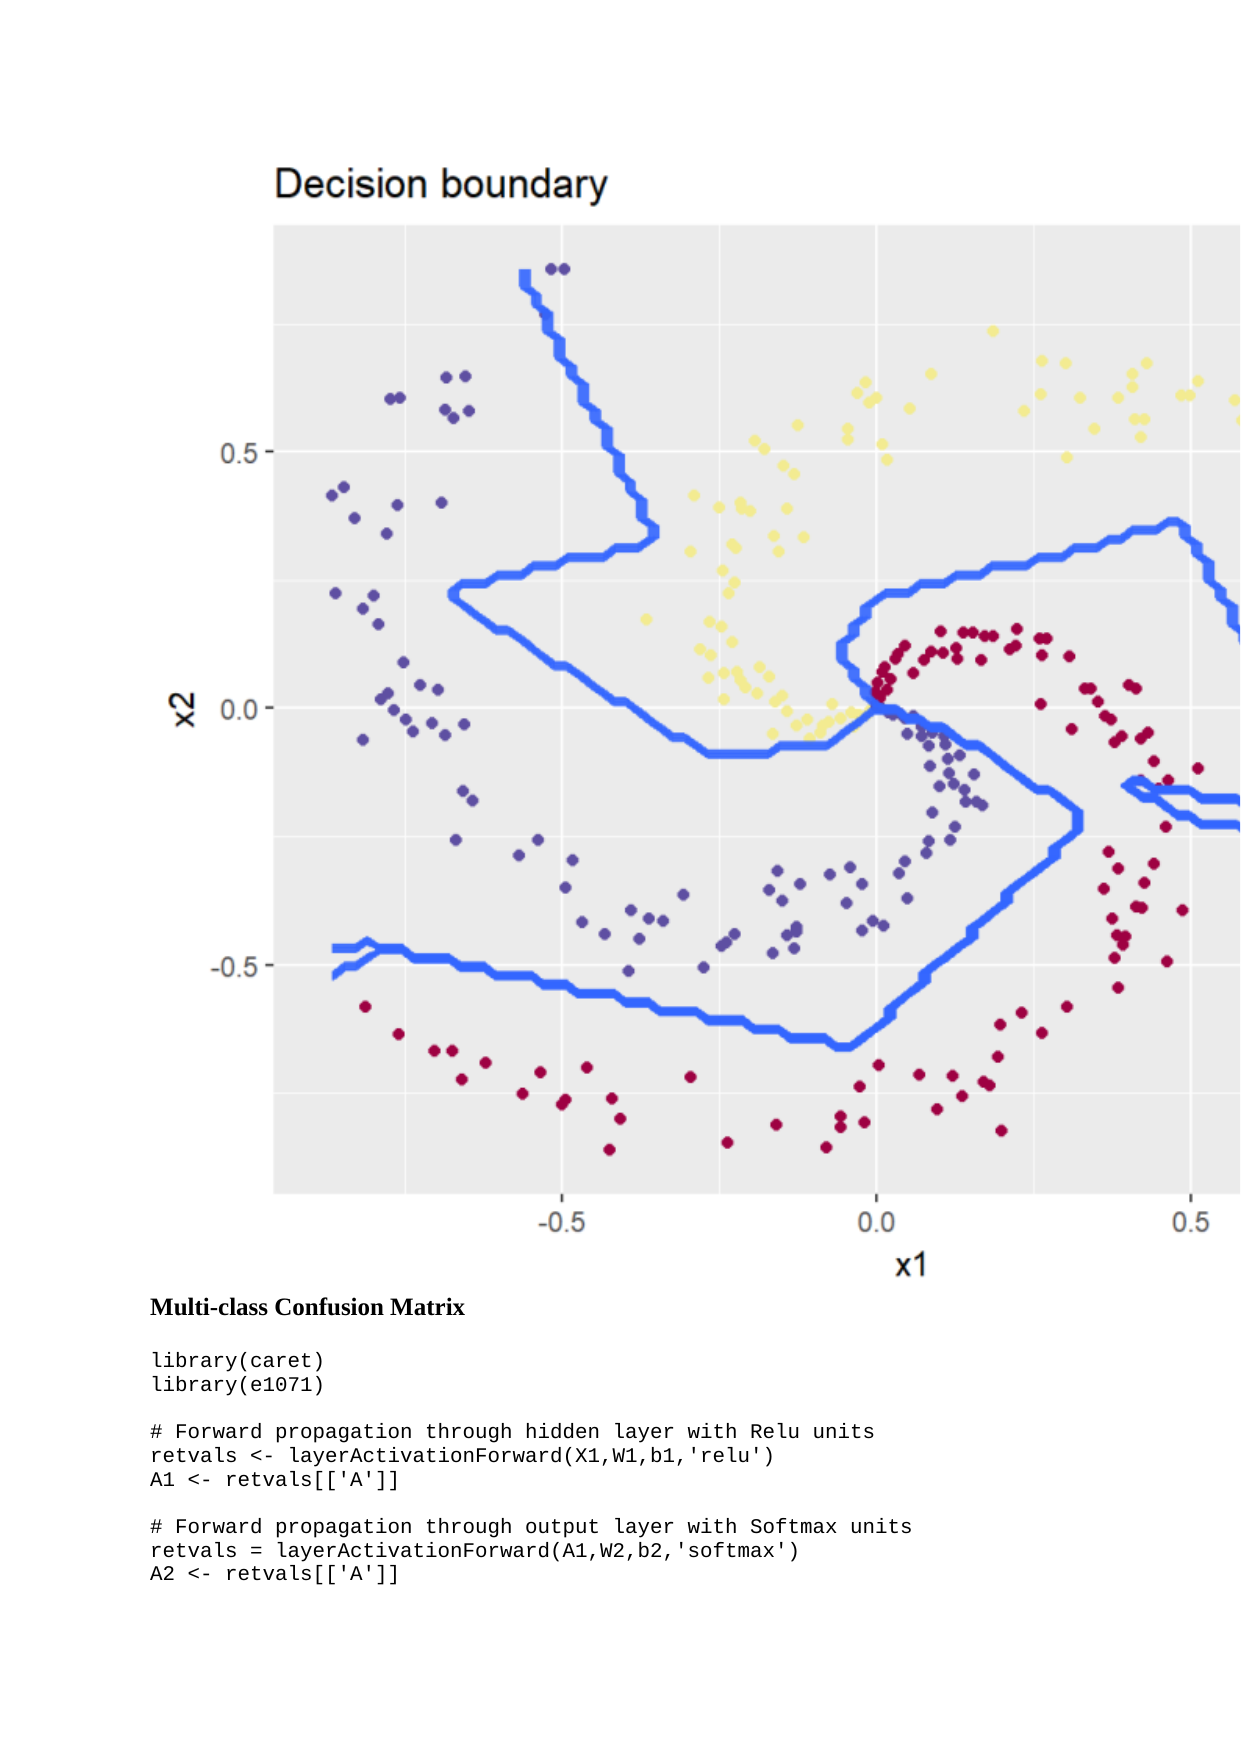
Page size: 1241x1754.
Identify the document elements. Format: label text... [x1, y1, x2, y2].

text library(e1071) [150, 1374, 1090, 1398]
text retvals = layerActivationForward(A1,W2,b2,'softmax') [150, 1539, 1090, 1563]
text # Forward propagation through output layer with Softmax units [150, 1516, 1090, 1539]
text A2 <- retvals[['A']] [150, 1563, 1090, 1587]
text A1 <- retvals[['A']] [150, 1469, 1090, 1492]
text Multi-class Confusion Matrix [150, 1293, 1090, 1321]
text library(caret) [150, 1350, 1090, 1374]
picture [150, 150, 1241, 1293]
text # Forward propagation through hidden layer with Relu units [150, 1421, 1090, 1445]
text retvals <- layerActivationForward(X1,W1,b1,'relu') [150, 1445, 1090, 1469]
